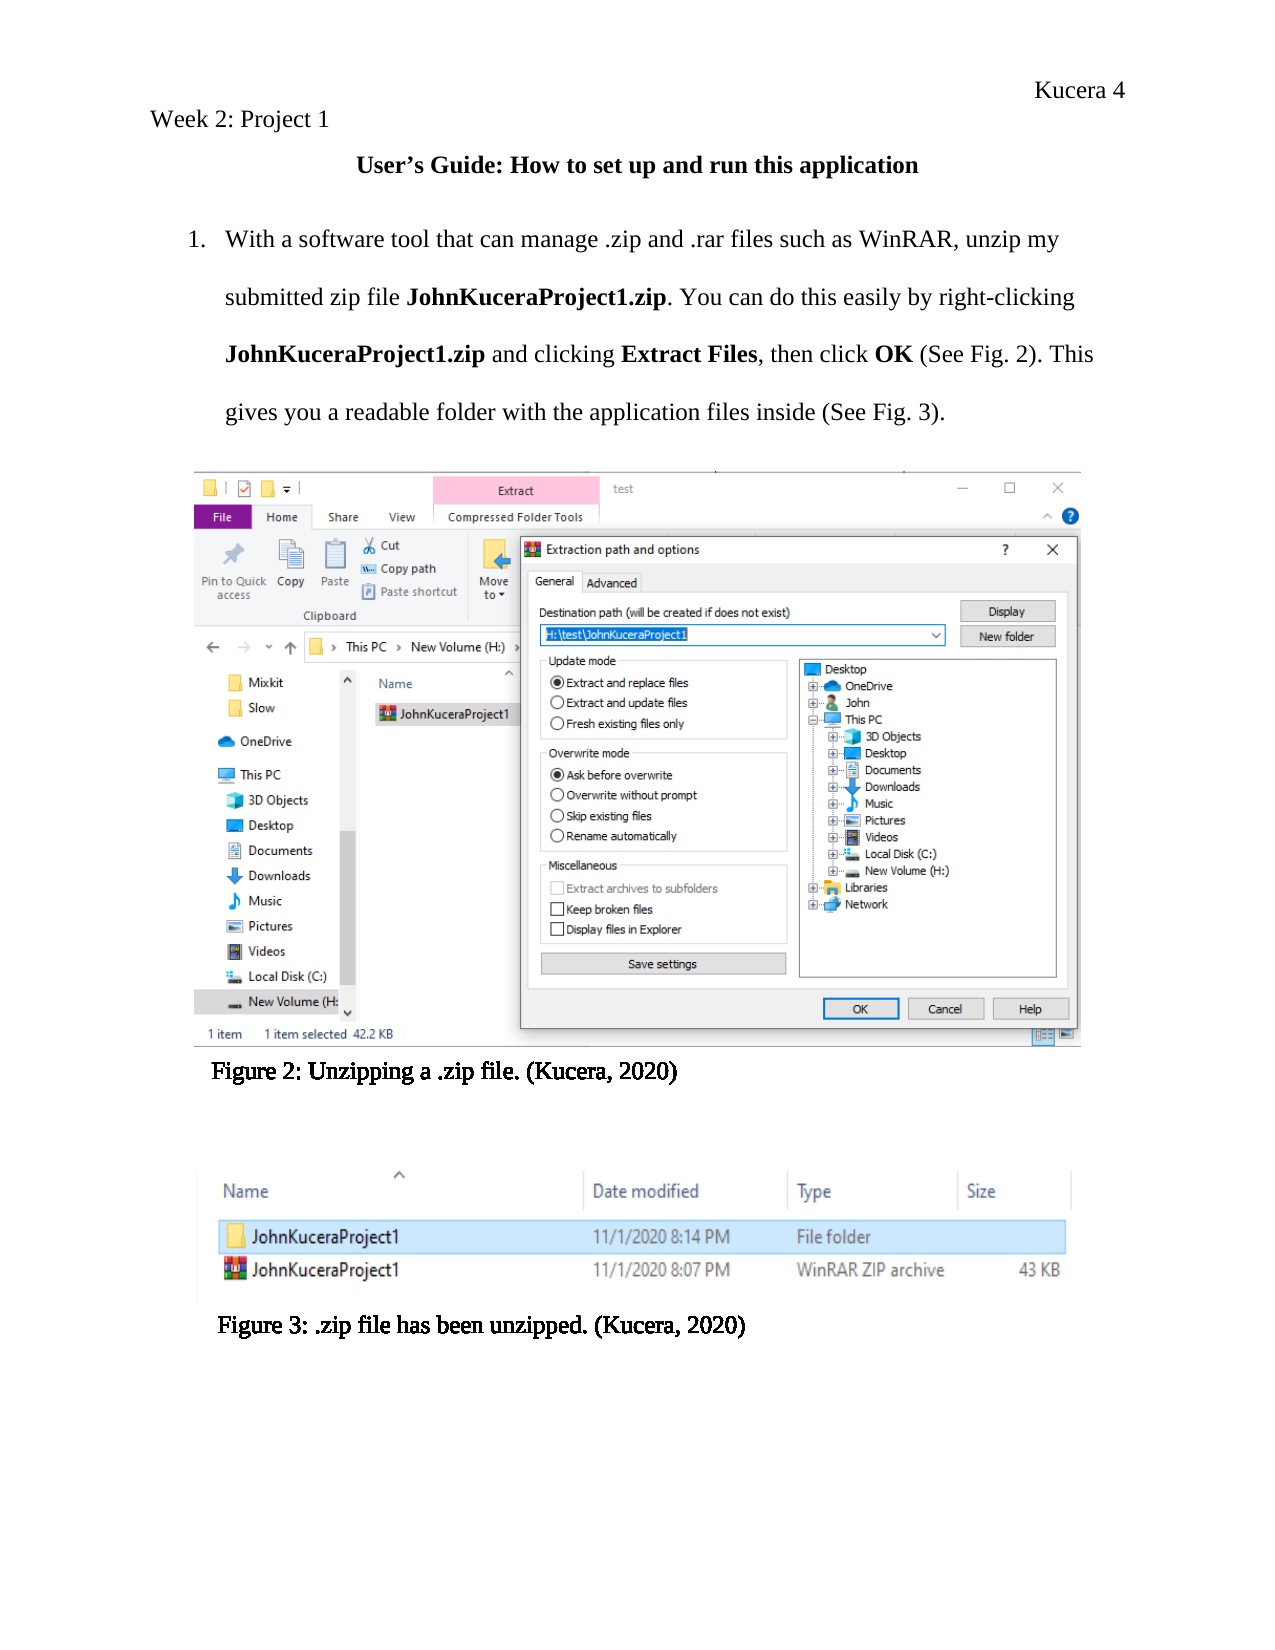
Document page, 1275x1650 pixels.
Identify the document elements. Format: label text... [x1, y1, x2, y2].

picture [194, 471, 1081, 1047]
list With a software tool that can manage .zip and .rar files such as WinRAR, unzip my submitted zip file JohnKuceraProject1.zip. You can do this easily by right-clicking JohnKuceraProject1.zip and clicking Extract Files, then click OK (See Fig. 2). This gives you a readable folder with the application files inside (See Fig. 3). [187, 224, 1125, 425]
picture [196, 1165, 1079, 1305]
text User’s Guide: How to set up and run this application [150, 150, 1125, 179]
